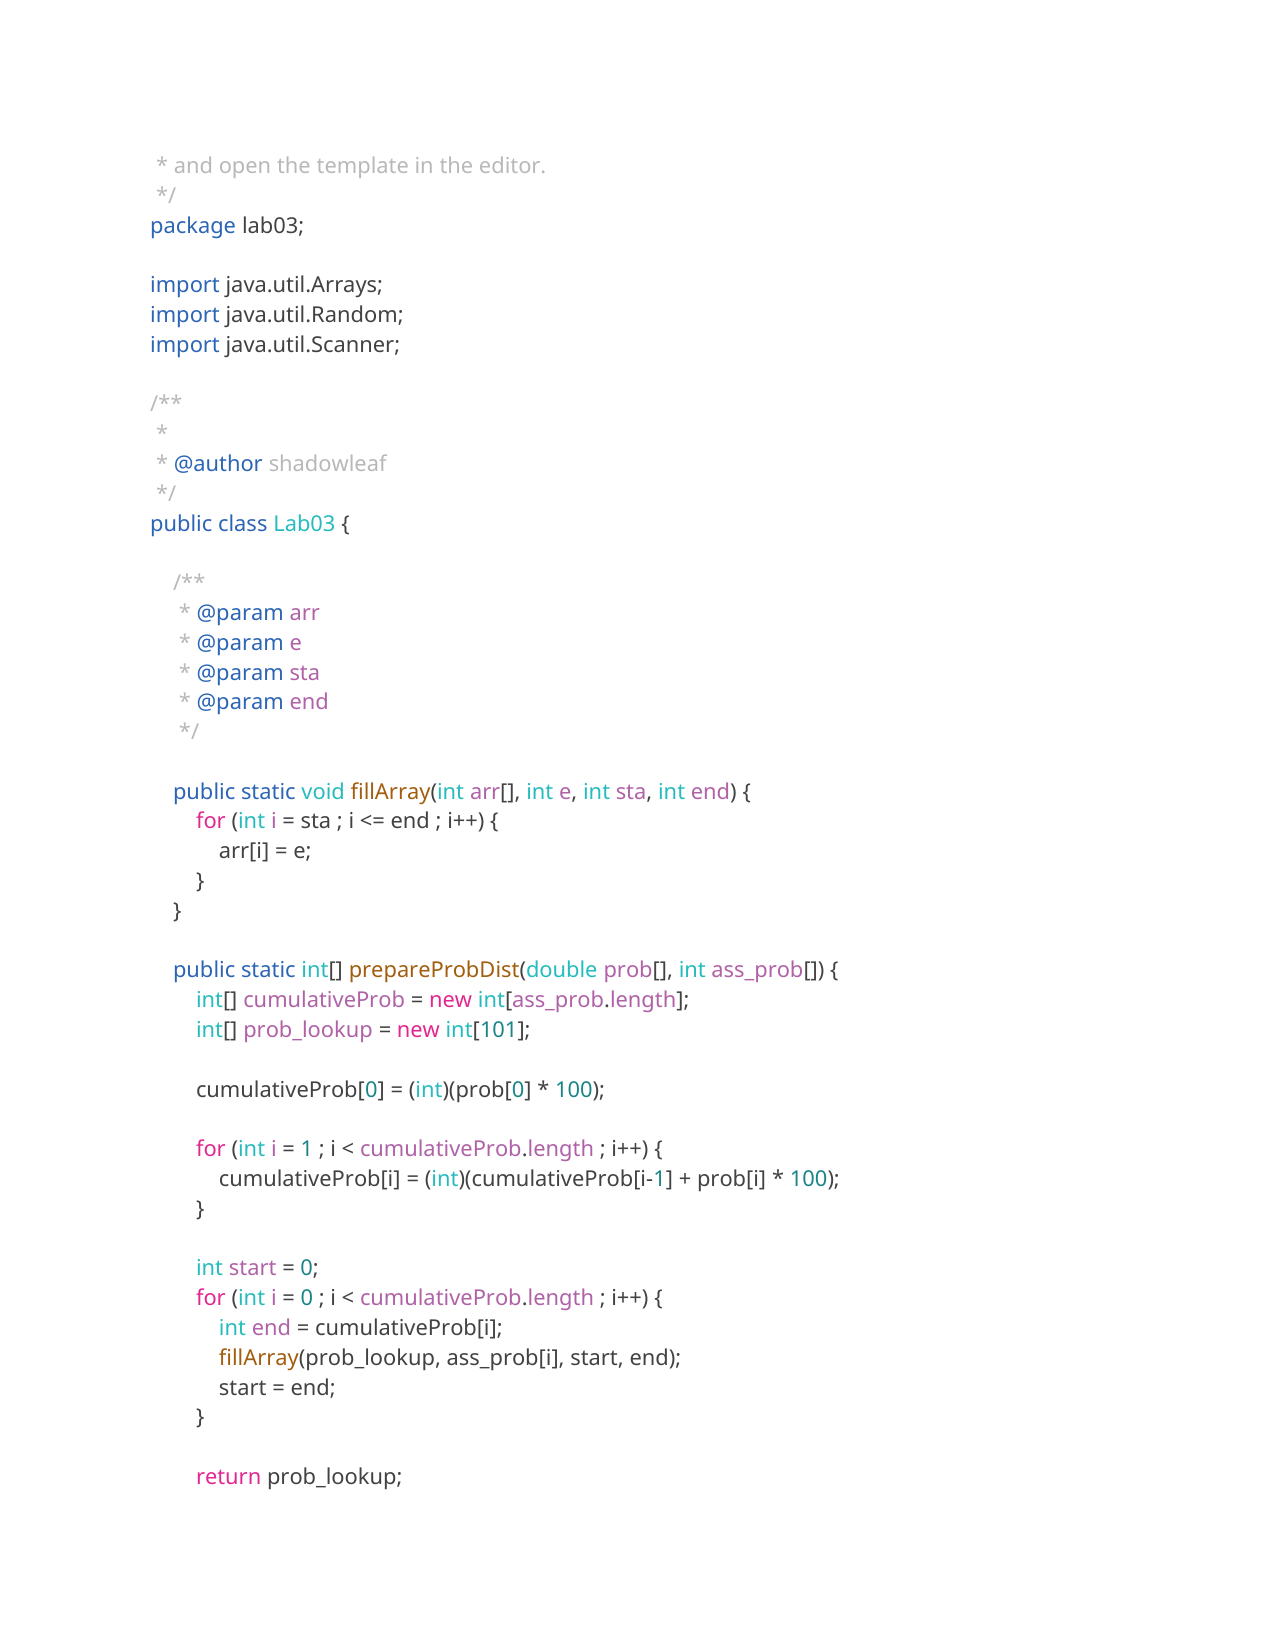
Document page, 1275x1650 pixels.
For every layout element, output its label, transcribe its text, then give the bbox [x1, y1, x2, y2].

text * and open the template in the editor. [150, 150, 1125, 180]
text int start = 0; [150, 1252, 1125, 1282]
text int[] cumulativeProb = new int[ass_prob.length]; [150, 984, 1125, 1014]
text * @param end [150, 686, 1125, 716]
text import java.util.Arrays; [150, 269, 1125, 299]
text */ [150, 180, 1125, 209]
text fillArray(prob_lookup, ass_prob[i], start, end); [150, 1342, 1125, 1371]
text public static void fillArray(int arr[], int e, int sta, int end) { [150, 776, 1125, 805]
text * [150, 418, 1125, 448]
text int[] prob_lookup = new int[101]; [150, 1014, 1125, 1044]
text for (int i = 1 ; i < cumulativeProb.length ; i++) { [150, 1133, 1125, 1163]
text int end = cumulativeProb[i]; [150, 1312, 1125, 1342]
text * @param sta [150, 656, 1125, 686]
text start = end; [150, 1371, 1125, 1401]
text * @param e [150, 627, 1125, 656]
text arr[i] = e; [150, 835, 1125, 865]
text import java.util.Random; [150, 299, 1125, 329]
text } [150, 895, 1125, 924]
text } [150, 1401, 1125, 1431]
text package lab03; [150, 209, 1125, 239]
text } [150, 865, 1125, 895]
text cumulativeProb[i] = (int)(cumulativeProb[i-1] + prob[i] * 100); [150, 1163, 1125, 1193]
text /** [150, 388, 1125, 418]
text public static int[] prepareProbDist(double prob[], int ass_prob[]) { [150, 954, 1125, 984]
text for (int i = 0 ; i < cumulativeProb.length ; i++) { [150, 1282, 1125, 1312]
text /** [150, 567, 1125, 597]
text cumulativeProb[0] = (int)(prob[0] * 100); [150, 1073, 1125, 1103]
text return prob_lookup; [150, 1461, 1125, 1491]
text public class Lab03 { [150, 507, 1125, 537]
text */ [150, 478, 1125, 507]
text * @author shadowleaf [150, 448, 1125, 478]
text import java.util.Scanner; [150, 329, 1125, 358]
text for (int i = sta ; i <= end ; i++) { [150, 805, 1125, 835]
text } [150, 1193, 1125, 1222]
text * @param arr [150, 597, 1125, 627]
text */ [150, 716, 1125, 746]
